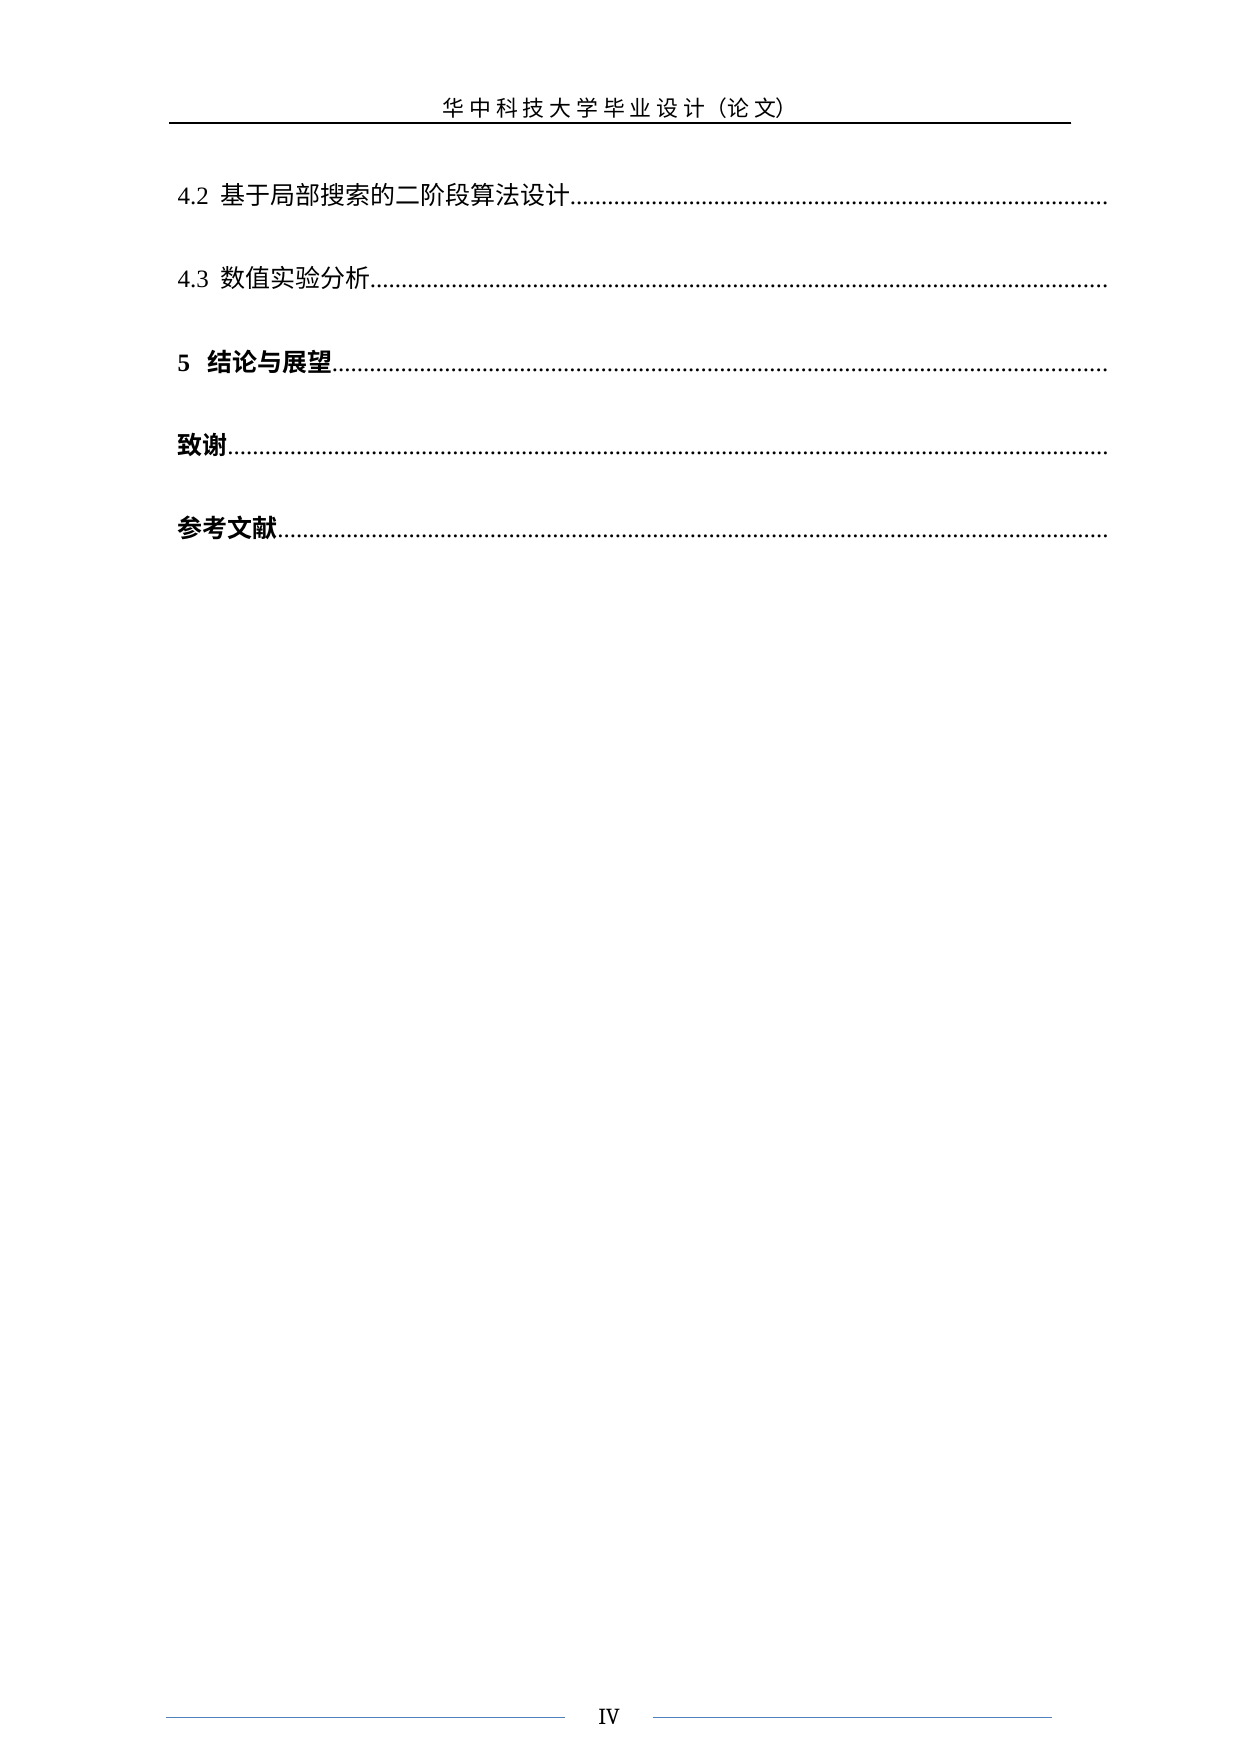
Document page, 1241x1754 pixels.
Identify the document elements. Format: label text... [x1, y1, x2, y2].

text 致谢 30 [177, 411, 1063, 476]
text 参考文献 31 [177, 494, 1063, 559]
text 4.3 数值实验分析 26 [177, 244, 1063, 309]
text 5 结论与展望 29 [177, 328, 1063, 393]
text 4.2 基于局部搜索的二阶段算法设计 24 [177, 161, 1063, 226]
